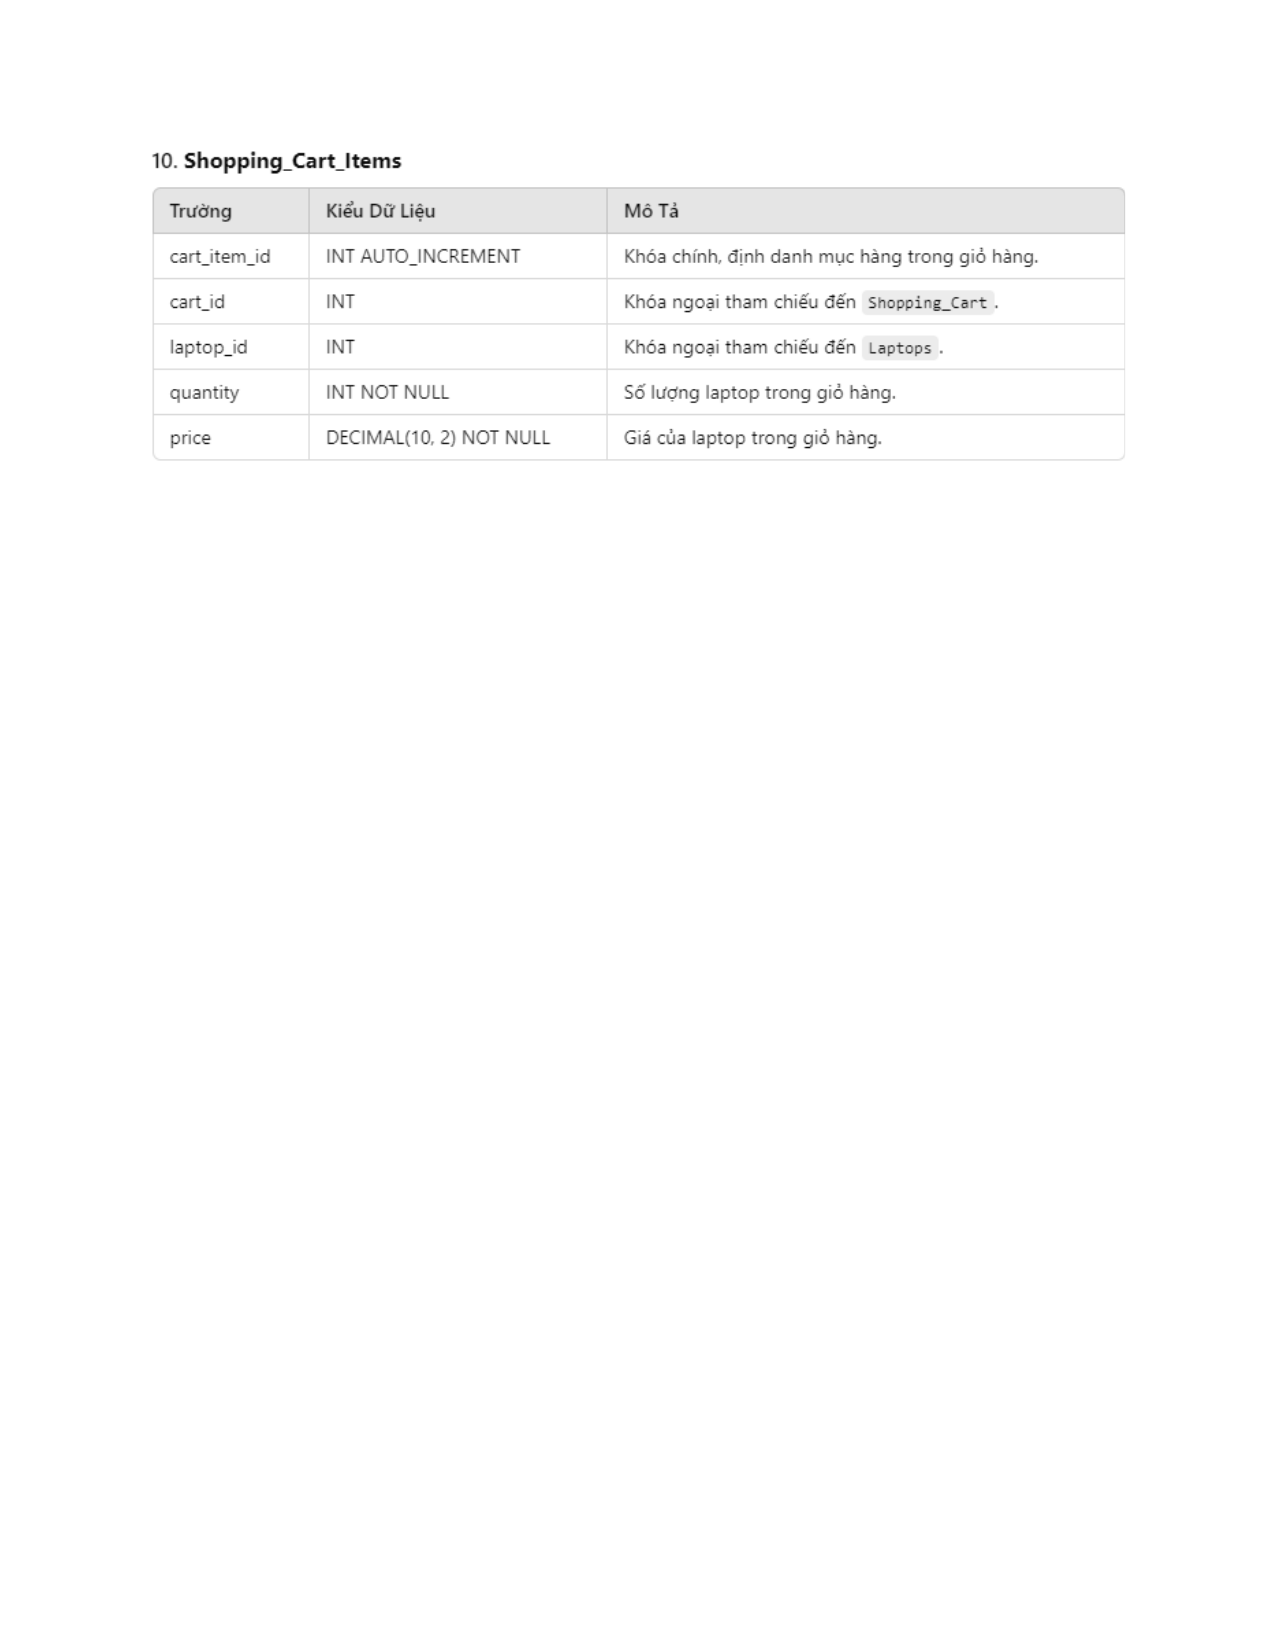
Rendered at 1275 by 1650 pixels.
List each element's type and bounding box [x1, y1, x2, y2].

picture [150, 150, 1125, 469]
